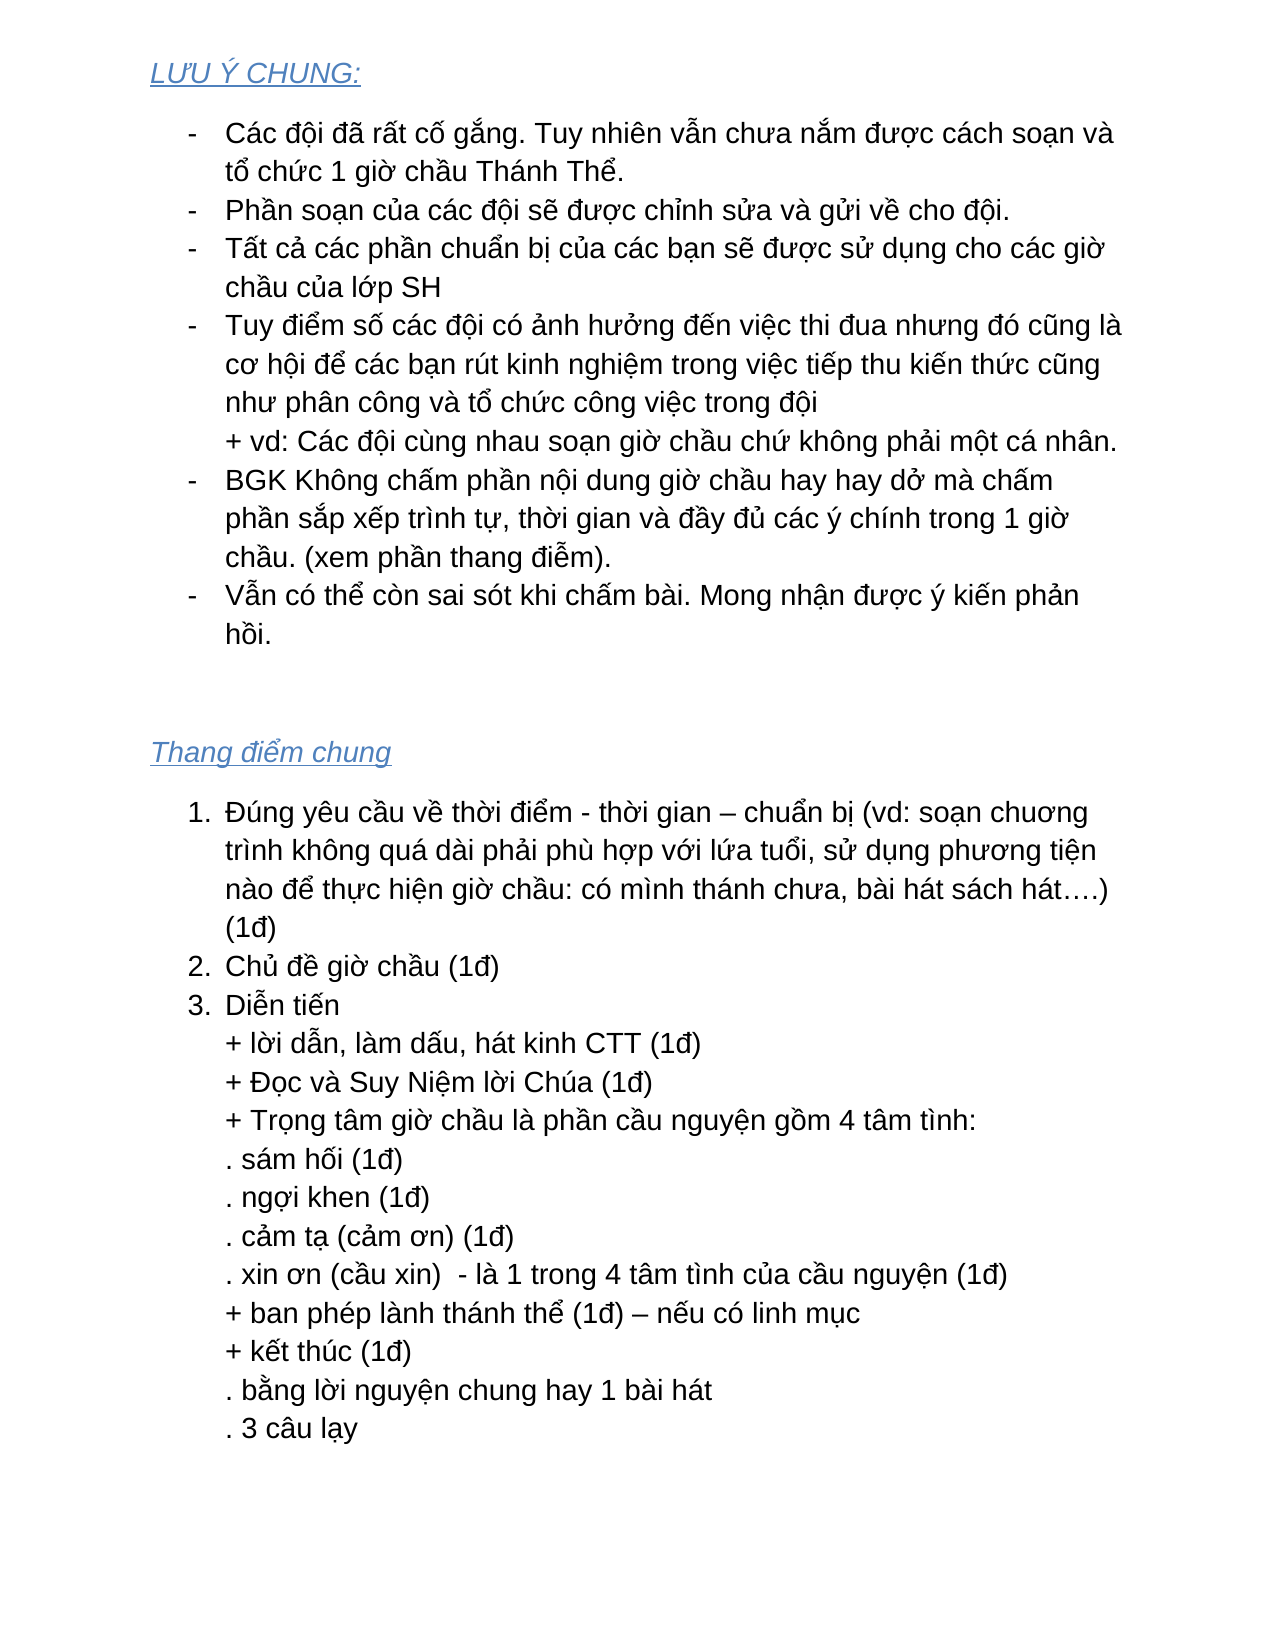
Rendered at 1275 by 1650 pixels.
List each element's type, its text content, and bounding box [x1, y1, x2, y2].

list Tuy điểm số các đội có ảnh hưởng đến việc thi đua nhưng đó cũng là cơ hội để các bạn rút kinh nghiệm trong việc tiếp thu kiến thức cũng như phân công và tổ chức công việc trong đội [187, 308, 1125, 419]
list + lời dẫn, làm dấu, hát kinh CTT (1đ) [225, 1026, 1125, 1059]
list + kết thúc (1đ) [225, 1334, 1125, 1368]
list Tất cả các phần chuẩn bị của các bạn sẽ được sử dụng cho các giờ chầu của lớp SH [187, 231, 1125, 303]
list . cảm tạ (cảm ơn) (1đ) [225, 1219, 1125, 1252]
list Vẫn có thể còn sai sót khi chấm bài. Mong nhận được ý kiến phản hồi. [187, 578, 1125, 650]
list Diễn tiến [187, 987, 1125, 1021]
list . sám hối (1đ) [225, 1142, 1125, 1175]
text LƯU Ý CHUNG: [150, 56, 1125, 90]
list + Đọc và Suy Niệm lời Chúa (1đ) [225, 1064, 1125, 1098]
list Phần soạn của các đội sẽ được chỉnh sửa và gửi về cho đội. [187, 193, 1125, 226]
list Đúng yêu cầu về thời điểm - thời gian – chuẩn bị (vd: soạn chuơng trình không quá dài phải phù hợp với lứa tuổi, sử dụng phương tiện nào để thực hiện giờ chầu: có mình thánh chưa, bài hát sách hát….) (1đ) [187, 795, 1125, 944]
list + vd: Các đội cùng nhau soạn giờ chầu chứ không phải một cá nhân. [225, 424, 1125, 457]
list Chủ đề giờ chầu (1đ) [187, 949, 1125, 982]
list . ngợi khen (1đ) [225, 1180, 1125, 1214]
list + Trọng tâm giờ chầu là phần cầu nguyện gồm 4 tâm tình: [225, 1103, 1125, 1137]
list + ban phép lành thánh thể (1đ) – nếu có linh mục [225, 1296, 1125, 1329]
list Các đội đã rất cố gắng. Tuy nhiên vẫn chưa nắm được cách soạn và tổ chức 1 giờ chầu Thánh Thể. [187, 116, 1125, 188]
list BGK Không chấm phần nội dung giờ chầu hay hay dở mà chấm phần sắp xếp trình tự, thời gian và đầy đủ các ý chính trong 1 giờ chầu. (xem phần thang điễm). [187, 462, 1125, 573]
text Thang điểm chung [150, 735, 1125, 769]
list . bằng lời nguyện chung hay 1 bài hát [225, 1373, 1125, 1406]
list . 3 câu lạy [225, 1411, 1125, 1445]
list . xin ơn (cầu xin) - là 1 trong 4 tâm tình của cầu nguyện (1đ) [225, 1257, 1125, 1291]
